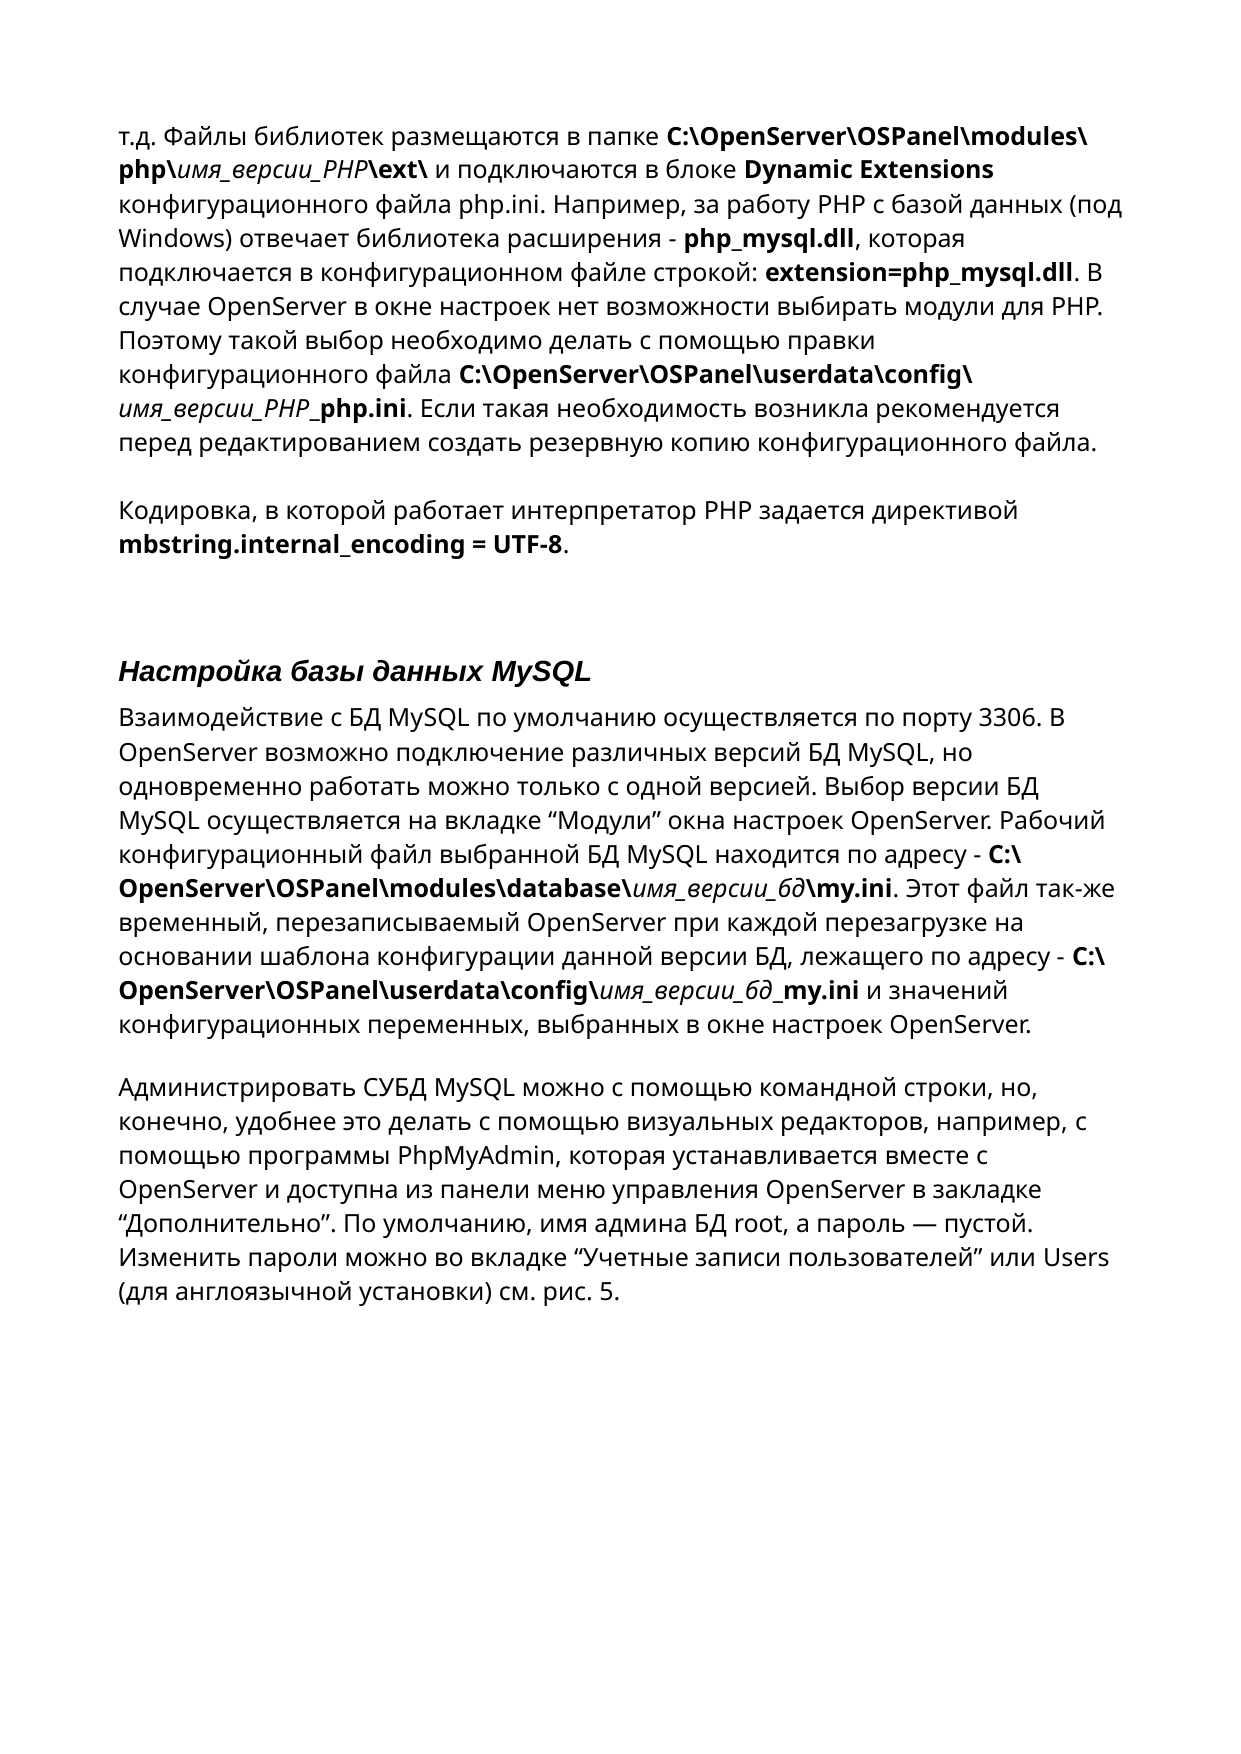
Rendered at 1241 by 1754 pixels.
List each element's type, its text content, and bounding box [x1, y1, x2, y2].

text Администрировать СУБД MySQL можно с помощью командной строки, но, конечно, удобнее это делать с помощью визуальных редакторов, например, с помощью программы PhpMyAdmin, которая устанавливается вместе с OpenServer и доступна из панели меню управления OpenServer в закладке “Дополнительно”. По умолчанию, имя админа БД root, а пароль — пустой. Изменить пароли можно во вкладке “Учетные записи пользователей” или Users (для англоязычной установки) см. рис. 5. [118, 1069, 1122, 1308]
subtitle Настройка базы данных MySQL [118, 654, 1122, 688]
text Кодировка, в которой работает интерпретатор PHP задается директивой mbstring.internal_encoding = UTF-8. [118, 493, 1122, 561]
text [118, 118, 1122, 459]
text Взаимодействие с БД МуSQL по умолчанию осуществляется по порту 3306. В OpenServer возможно подключение различных версий БД MySQL, но одновременно работать можно только с одной версией. Выбор версии БД MySQL осуществляется на вкладке “Модули” окна настроек OpenServer. Рабочий конфигурационный файл выбранной БД MySQL находится по адресу - C:\OpenServer\OSPanel\modules\database\имя_версии_бд\my.ini. Этот файл так-же временный, перезаписываемый OpenServer при каждой перезагрузке на основании шаблона конфигурации данной версии БД, лежащего по адресу - C:\OpenServer\OSPanel\userdata\config\имя_версии_бд_my.ini и значений конфигурационных переменных, выбранных в окне настроек OpenServer. [118, 700, 1122, 1069]
